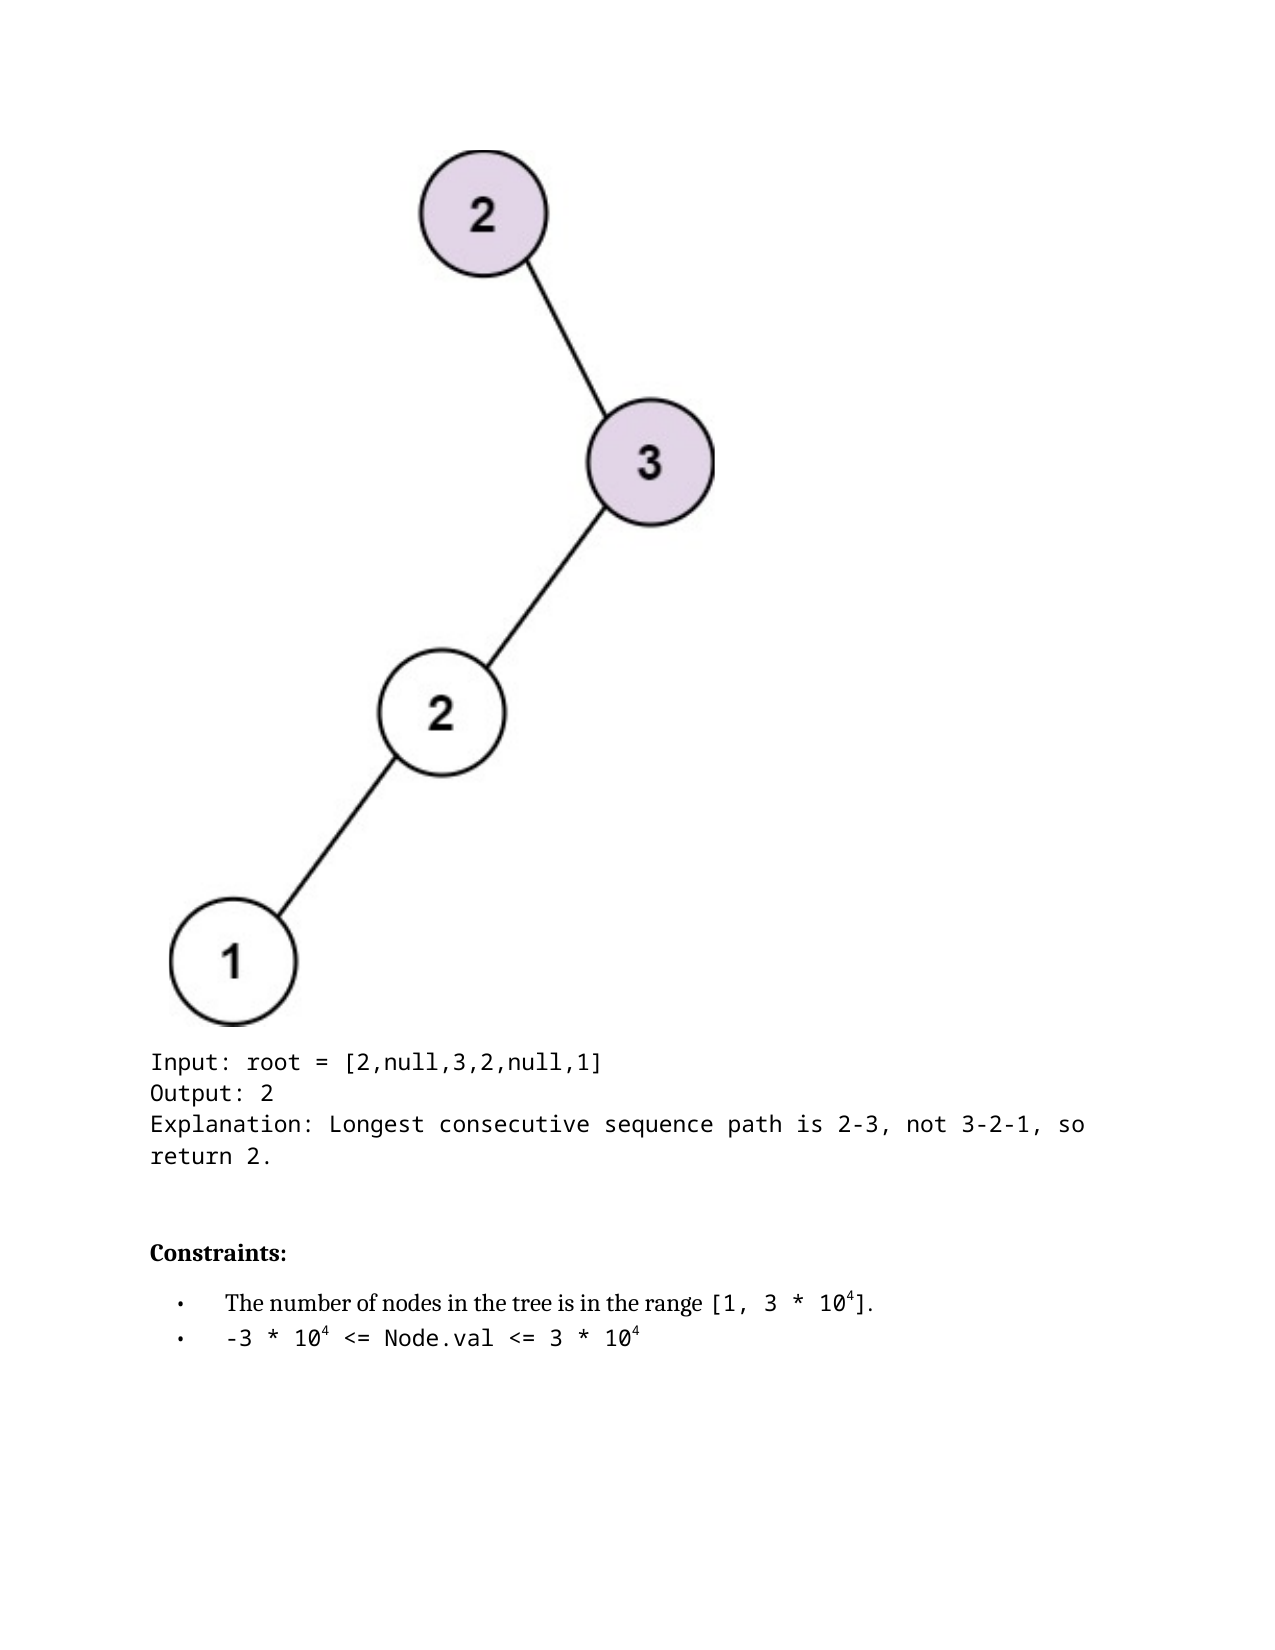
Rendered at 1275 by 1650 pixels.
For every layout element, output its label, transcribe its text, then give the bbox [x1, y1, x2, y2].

text Input: root = [2,null,3,2,null,1] Output: 2 Explanation: Longest consecutive sequence path is 2-3, not 3-2-1, so return 2. [150, 1046, 1125, 1171]
text Constraints: [150, 1239, 1125, 1268]
list -3 * 104 <= Node.val <= 3 * 104 [175, 1322, 1125, 1353]
picture [168, 150, 715, 1027]
list The number of nodes in the tree is in the range [1, 3 * 104]. [175, 1287, 1125, 1318]
